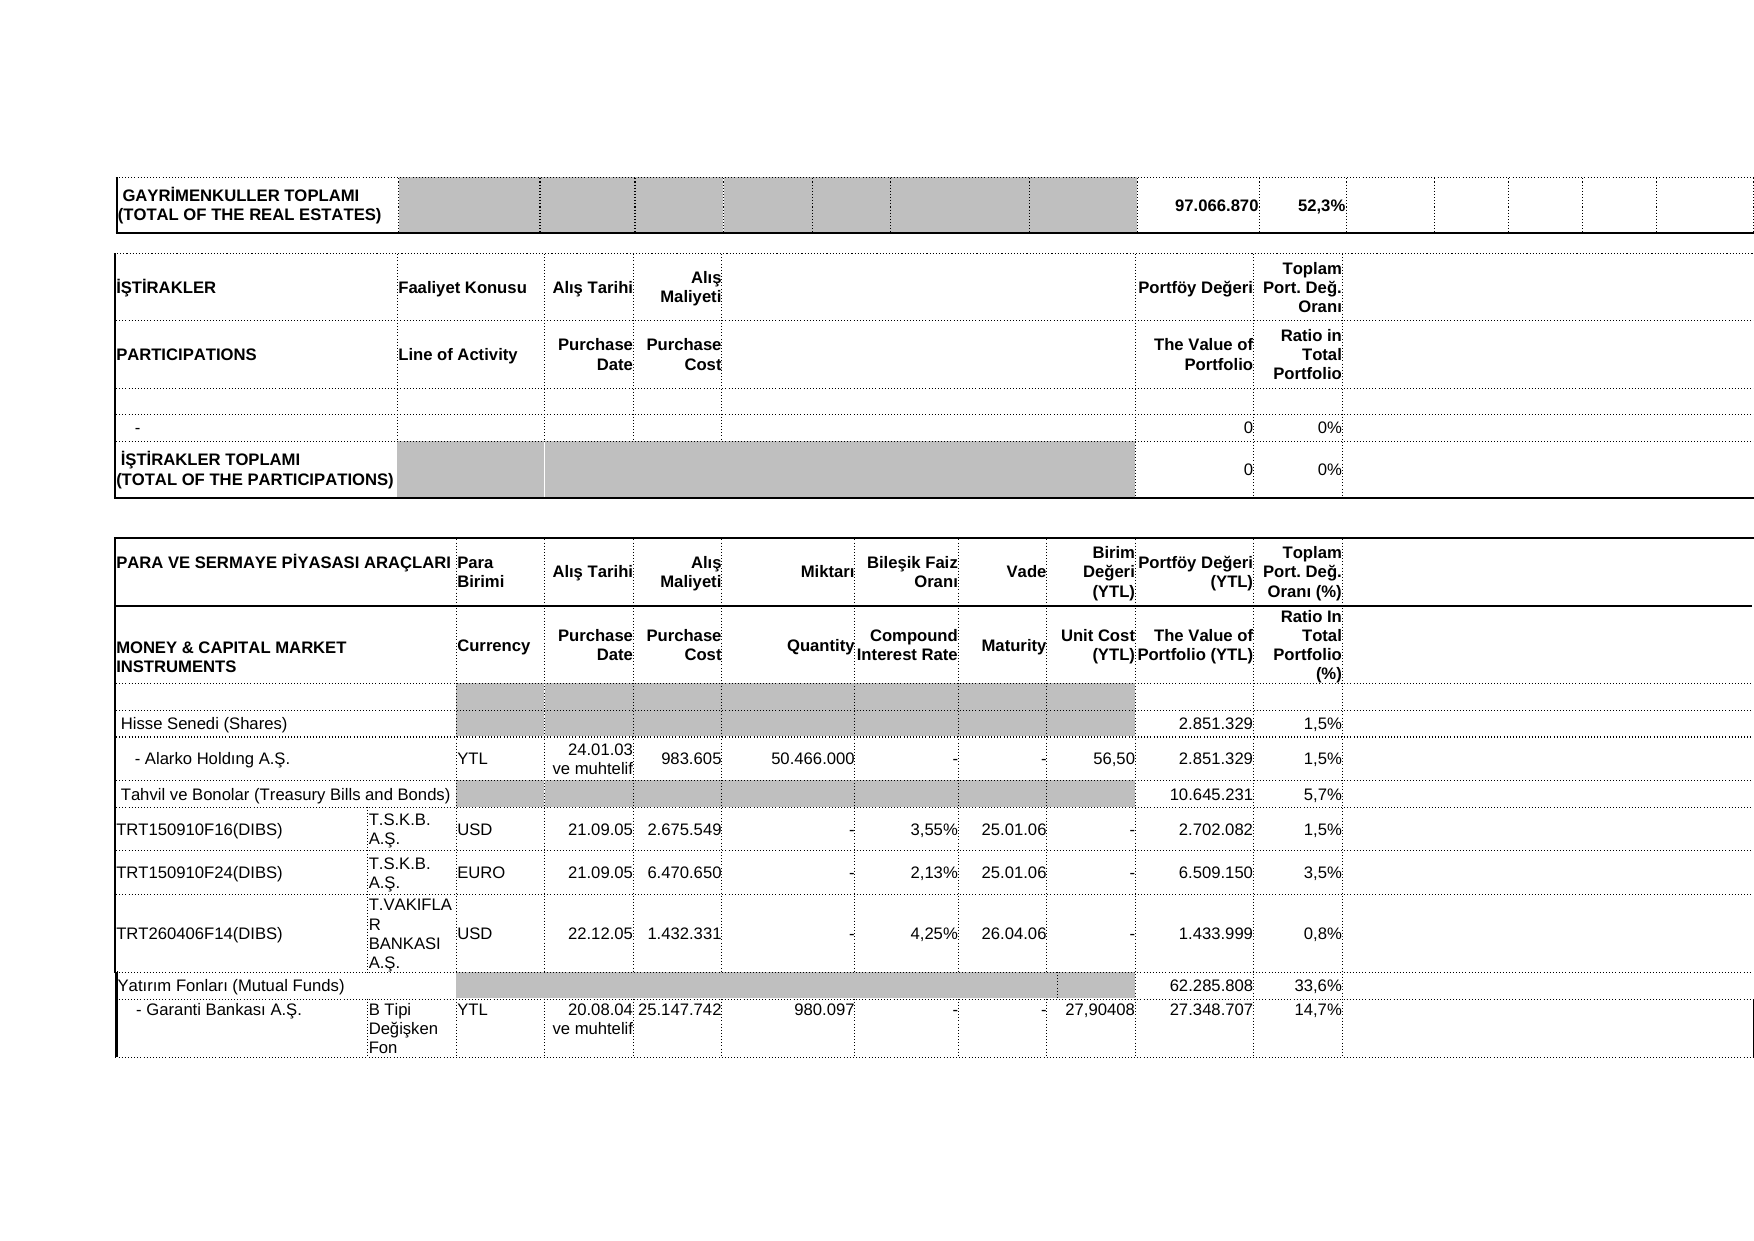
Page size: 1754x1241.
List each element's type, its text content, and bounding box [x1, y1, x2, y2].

table_cell 1,5% [1253, 807, 1342, 850]
table_cell [1611, 972, 1682, 998]
table_cell - [722, 807, 855, 850]
table_cell [722, 414, 1135, 441]
table_cell [958, 780, 1047, 807]
table_cell Hisse Senedi (Shares) [116, 710, 456, 736]
table_cell [1516, 414, 1619, 441]
table_cell 5,7% [1253, 780, 1342, 807]
table_cell 25.01.06 [958, 850, 1047, 894]
table_cell 26.04.06 [958, 894, 1047, 972]
table_cell TRT150910F24(DIBS) [116, 850, 367, 894]
table_cell [1342, 388, 1395, 414]
table_cell Quantity [722, 607, 855, 683]
table_cell 1.433.999 [1135, 894, 1253, 972]
table_cell 25.01.06 [958, 807, 1047, 850]
table_cell 22.12.05 [545, 894, 633, 972]
table_cell [1395, 320, 1516, 387]
table_cell 33,6% [1253, 972, 1342, 998]
table_header Faaliyet Konusu [397, 253, 544, 320]
table_cell T.VAKIFLAR BANKASI A.Ş. [368, 894, 456, 972]
table_cell [397, 441, 544, 497]
table_header Alış Maliyeti [633, 253, 722, 320]
table_cell [633, 441, 722, 497]
table_cell - [1047, 894, 1135, 972]
table_cell Purchase Date [545, 607, 633, 683]
table_cell [891, 177, 1030, 232]
table_cell 24.01.03 ve muhtelif [545, 736, 633, 780]
table_header [1342, 253, 1395, 320]
table_header [1395, 253, 1516, 320]
table_cell 6.509.150 [1135, 850, 1253, 894]
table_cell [368, 999, 456, 1057]
table_cell 980.097 [722, 999, 855, 1057]
table_cell Purchase Date [545, 320, 633, 387]
table_cell [397, 388, 544, 414]
table_cell [1346, 177, 1435, 232]
table_cell The Value of Portfolio [1135, 320, 1253, 387]
table_header Toplam Port. Değ. Oranı [1253, 253, 1342, 320]
table_cell [1342, 441, 1395, 497]
table_cell [456, 683, 544, 710]
table_cell [1030, 177, 1137, 232]
table_header [1342, 539, 1754, 604]
table_cell [633, 683, 722, 710]
table_cell 50.466.000 [722, 736, 855, 780]
table_cell 0,8% [1253, 894, 1342, 972]
table_cell [116, 388, 397, 414]
table_cell [1395, 414, 1516, 441]
table_header Portföy Değeri [1135, 253, 1253, 320]
table_cell TRT260406F14(DIBS) [116, 894, 367, 972]
table_cell [1516, 388, 1619, 414]
table_header İŞTİRAKLER [116, 253, 397, 320]
table_cell [722, 441, 1135, 497]
table_header PARA VE SERMAYE PİYASASI ARAÇLARI [116, 539, 456, 604]
table_cell 0% [1253, 441, 1342, 497]
table_cell Maturity [958, 607, 1047, 683]
table_cell 62.285.808 [1135, 972, 1253, 998]
table_cell [1435, 177, 1508, 232]
table_cell Compound Interest Rate [855, 607, 958, 683]
table_cell USD [456, 894, 544, 972]
table_cell - [855, 999, 958, 1057]
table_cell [545, 999, 633, 1057]
table_cell [545, 388, 633, 414]
table_cell 1,5% [1253, 710, 1342, 736]
table_cell [456, 710, 544, 736]
table_cell Unit Cost (YTL) [1047, 607, 1135, 683]
table_header Alış Maliyeti [633, 539, 722, 604]
table_cell YTL [456, 999, 544, 1057]
table_cell 3,55% [855, 807, 958, 850]
table_cell [1342, 683, 1754, 710]
table_cell 52,3% [1259, 177, 1346, 232]
table_cell [633, 710, 722, 736]
table_cell [1620, 320, 1754, 387]
table_cell [855, 710, 958, 736]
table_cell [545, 414, 633, 441]
table_cell [1342, 999, 1753, 1057]
table_cell 27.348.707 [1135, 999, 1253, 1057]
table_cell [722, 780, 855, 807]
table_header Alış Tarihi [545, 253, 633, 320]
table_cell Ratio in Total Portfolio [1253, 320, 1342, 387]
table_cell 983.605 [633, 736, 722, 780]
table_cell [1342, 710, 1754, 736]
table_cell [635, 177, 723, 232]
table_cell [118, 999, 367, 1057]
table_cell [1620, 388, 1754, 414]
table_cell [812, 177, 891, 232]
table_header Toplam Port. Değ. Oranı (%) [1253, 539, 1342, 604]
table_cell [545, 780, 633, 807]
table_cell [633, 972, 1053, 998]
table_cell - [722, 894, 855, 972]
table_cell 14,7% [1253, 999, 1342, 1057]
table_cell [1656, 177, 1754, 232]
table_cell 0 [1135, 414, 1253, 441]
table_cell 2,13% [855, 850, 958, 894]
table_cell 2.675.549 [633, 807, 722, 850]
table_cell 1.432.331 [633, 894, 722, 972]
table_cell [545, 710, 633, 736]
table_cell [1047, 780, 1135, 807]
table_cell Ratio In Total Portfolio (%) [1253, 607, 1342, 683]
table_cell PARTICIPATIONS [116, 320, 397, 387]
table_cell 21.09.05 [545, 807, 633, 850]
table_cell [1053, 972, 1058, 998]
table_cell Purchase Cost [633, 320, 722, 387]
table_cell [1583, 177, 1656, 232]
table_cell 4,25% [855, 894, 958, 972]
table_cell - [116, 414, 397, 441]
table_cell 56,50 [1047, 736, 1135, 780]
table_cell [1047, 710, 1135, 736]
table_cell 1,5% [1253, 736, 1342, 780]
table_cell 2.702.082 [1135, 807, 1253, 850]
table_cell GAYRİMENKULLER TOPLAMI (TOTAL OF THE REAL ESTATES) [118, 177, 399, 232]
table_cell [855, 780, 958, 807]
table_cell 10.645.231 [1135, 780, 1253, 807]
table_cell - [1047, 850, 1135, 894]
table_cell [633, 414, 722, 441]
table_header Bileşik Faiz Oranı [855, 539, 958, 604]
table_cell [368, 972, 456, 998]
table_cell [456, 972, 633, 998]
table_cell 97.066.870 [1138, 177, 1259, 232]
table_cell T.S.K.B. A.Ş. [368, 807, 456, 850]
table_cell Line of Activity [397, 320, 544, 387]
table_cell [1342, 807, 1754, 850]
table_header Para Birimi [456, 539, 544, 604]
table_cell - [1047, 807, 1135, 850]
table_cell [722, 320, 1135, 387]
table_cell [958, 710, 1047, 736]
table_cell 2.851.329 [1135, 710, 1253, 736]
table_cell [1135, 683, 1253, 710]
table_cell YTL [456, 736, 544, 780]
table_cell [1395, 388, 1516, 414]
table_cell [1509, 177, 1582, 232]
table_header Birim Değeri (YTL) [1047, 539, 1135, 604]
table_header [722, 253, 1135, 320]
table_cell - [722, 850, 855, 894]
table_cell [116, 683, 456, 710]
table_cell [1066, 972, 1135, 998]
table_cell [456, 780, 544, 807]
table_cell İŞTİRAKLER TOPLAMI (TOTAL OF THE PARTICIPATIONS) [116, 441, 397, 497]
table_cell [1342, 972, 1611, 998]
table_header [1516, 253, 1619, 320]
table_cell USD [456, 807, 544, 850]
table_cell [722, 683, 855, 710]
table_cell [855, 683, 958, 710]
table_header [1620, 253, 1754, 320]
table_cell [958, 683, 1047, 710]
table_cell [1342, 414, 1395, 441]
table_cell [1058, 972, 1066, 998]
table_cell [540, 177, 635, 232]
table_cell 3,5% [1253, 850, 1342, 894]
table_header Miktarı [722, 539, 855, 604]
table_cell T.S.K.B. A.Ş. [368, 850, 456, 894]
table_cell [397, 414, 544, 441]
table_header Vade [958, 539, 1047, 604]
table_cell 0 [1135, 441, 1253, 497]
table_cell - [958, 736, 1047, 780]
table_cell 27,90408 [1047, 999, 1135, 1057]
table_cell 21.09.05 [545, 850, 633, 894]
table_cell [1620, 414, 1754, 441]
table_cell 25.147.742 [633, 999, 722, 1057]
table_cell Currency [456, 607, 544, 683]
table_cell - Alarko Holdıng A.Ş. [116, 736, 456, 780]
table_cell 6.470.650 [633, 850, 722, 894]
table_cell [1135, 388, 1253, 414]
table_cell [633, 388, 722, 414]
table_cell TRT150910F16(DIBS) [116, 807, 367, 850]
table_header Alış Tarihi [545, 539, 633, 604]
table_cell [1620, 441, 1754, 497]
table_header Portföy Değeri (YTL) [1135, 539, 1253, 604]
table_cell [1516, 320, 1619, 387]
table_cell [722, 710, 855, 736]
table_cell MONEY & CAPITAL MARKET INSTRUMENTS [116, 607, 456, 683]
table_cell 2.851.329 [1135, 736, 1253, 780]
table_cell - [855, 736, 958, 780]
table_cell [1342, 736, 1754, 780]
table_cell [1047, 683, 1135, 710]
table_cell [722, 388, 1135, 414]
table_cell [1253, 388, 1342, 414]
table_cell [1342, 850, 1754, 894]
table_cell [1342, 894, 1754, 972]
table_cell Tahvil ve Bonolar (Treasury Bills and Bonds) [116, 780, 456, 807]
table_cell [1342, 320, 1395, 387]
table_cell EURO [456, 850, 544, 894]
table_cell [1253, 683, 1342, 710]
table_cell [724, 177, 812, 232]
table_cell 0% [1253, 414, 1342, 441]
table_cell Purchase Cost [633, 607, 722, 683]
table_cell [1516, 441, 1619, 497]
table_cell Yatırım Fonları (Mutual Funds) [118, 972, 367, 998]
table_cell - [958, 999, 1047, 1057]
table_cell [545, 441, 633, 497]
table_cell [633, 780, 722, 807]
table_cell [545, 683, 633, 710]
table_cell [399, 177, 540, 232]
table_cell [1342, 780, 1754, 807]
table_cell [1395, 441, 1516, 497]
table_cell The Value of Portfolio (YTL) [1135, 607, 1253, 683]
table_cell [1342, 605, 1754, 683]
